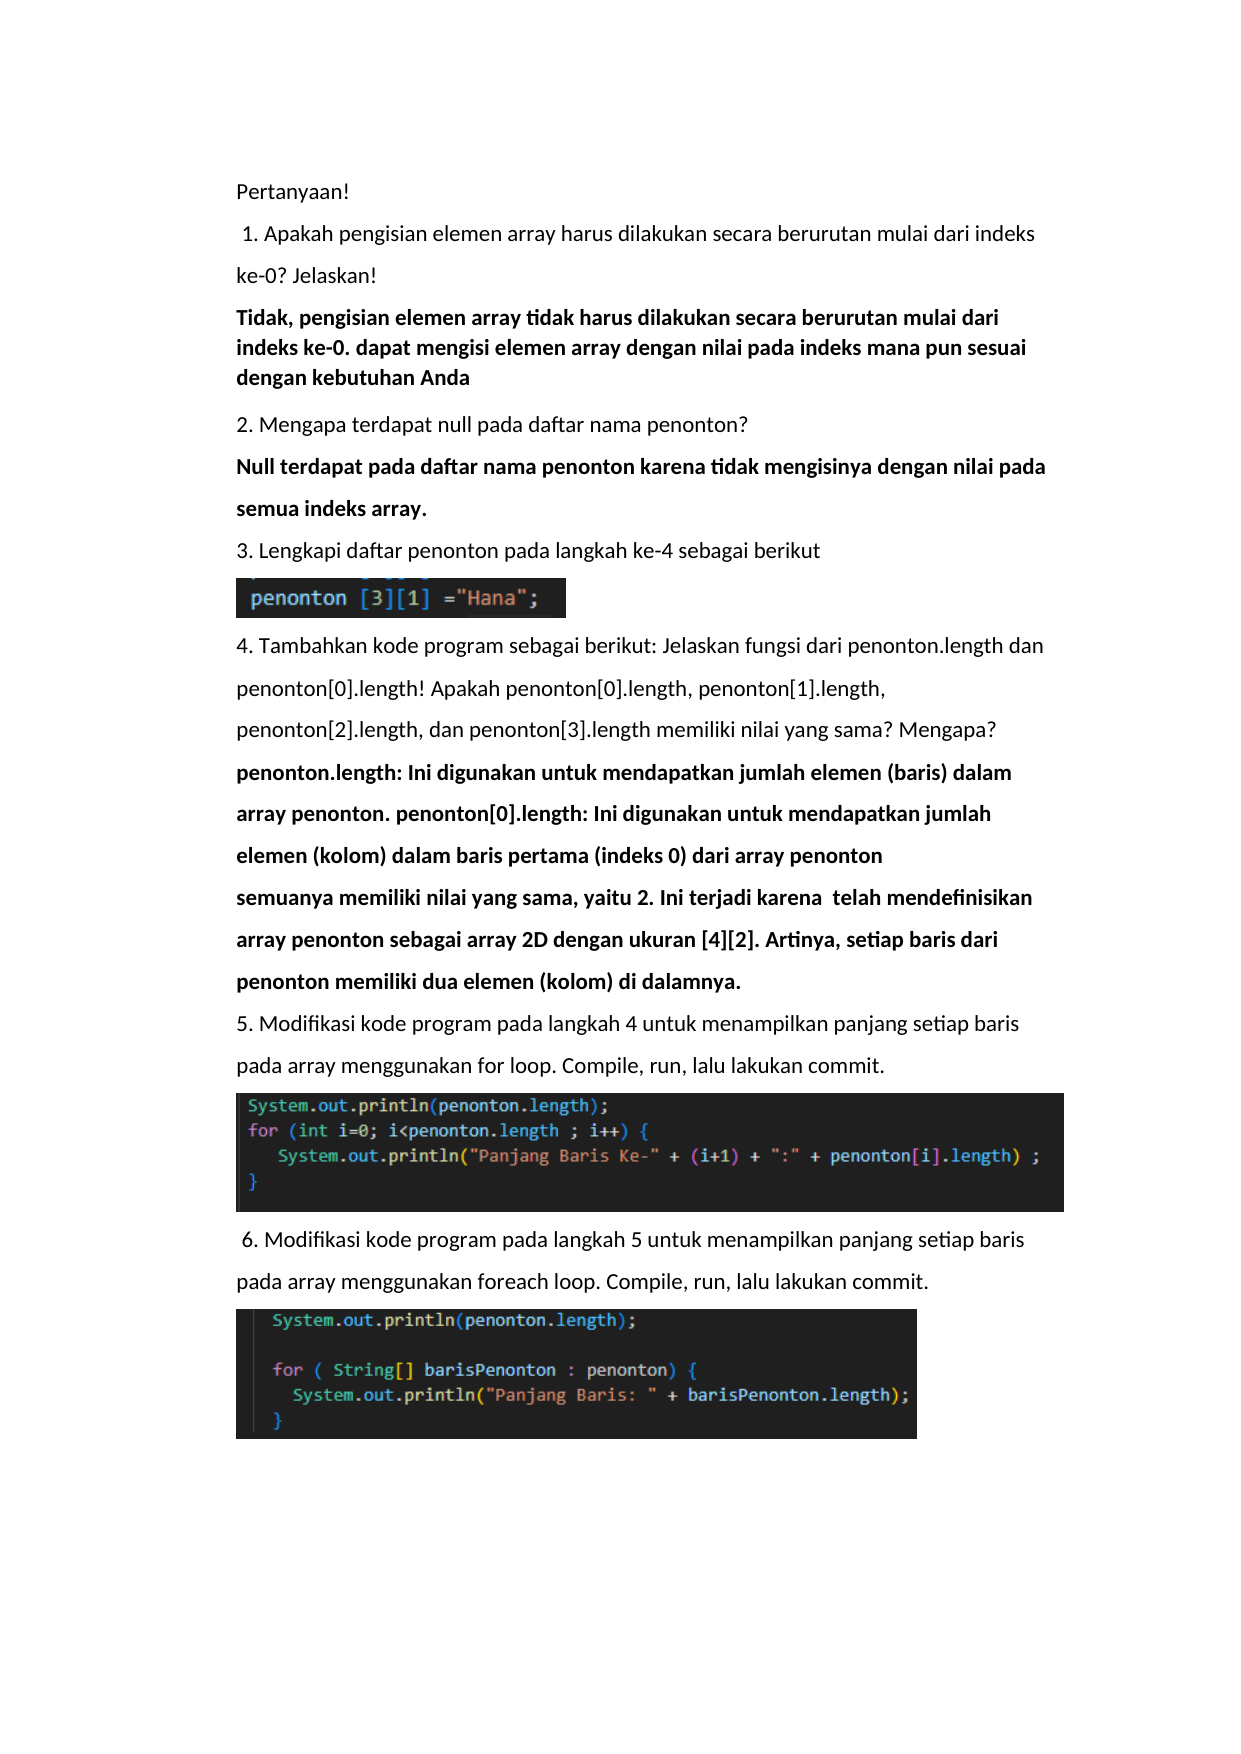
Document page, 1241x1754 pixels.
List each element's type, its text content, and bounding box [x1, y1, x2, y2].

picture [236, 578, 566, 618]
text 5. Modifikasi kode program pada langkah 4 untuk menampilkan panjang setiap baris pada array menggunakan for loop. Compile, run, lalu lakukan commit. [236, 1009, 1063, 1079]
text 1. Apakah pengisian elemen array harus dilakukan secara berurutan mulai dari indeks ke-0? Jelaskan! [236, 219, 1063, 289]
text Null terdapat pada daftar nama penonton karena tidak mengisinya dengan nilai pada semua indeks array. [236, 452, 1063, 522]
text 3. Lengkapi daftar penonton pada langkah ke-4 sebagai berikut [236, 536, 1063, 564]
text 4. Tambahkan kode program sebagai berikut: Jelaskan fungsi dari penonton.length dan penonton[0].length! Apakah penonton[0].length, penonton[1].length, penonton[2].length, dan penonton[3].length memiliki nilai yang sama? Mengapa? [236, 632, 1063, 744]
text semuanya memiliki nilai yang sama, yaitu 2. Ini terjadi karena telah mendefinisikan array penonton sebagai array 2D dengan ukuran [4][2]. Artinya, setiap baris dari penonton memiliki dua elemen (kolom) di dalamnya. [236, 883, 1063, 996]
picture [236, 1309, 917, 1439]
picture [236, 1093, 1064, 1212]
text 2. Mengapa terdapat null pada daftar nama penonton? [236, 410, 1063, 438]
text penonton.length: Ini digunakan untuk mendapatkan jumlah elemen (baris) dalam array penonton. penonton[0].length: Ini digunakan untuk mendapatkan jumlah elemen (kolom) dalam baris pertama (indeks 0) dari array penonton [236, 758, 1063, 869]
text Pertanyaan! [236, 177, 1063, 205]
text Tidak, pengisian elemen array tidak harus dilakukan secara berurutan mulai dari indeks ke-0. dapat mengisi elemen array dengan nilai pada indeks mana pun sesuai dengan kebutuhan Anda [236, 303, 1063, 392]
text 6. Modifikasi kode program pada langkah 5 untuk menampilkan panjang setiap baris pada array menggunakan foreach loop. Compile, run, lalu lakukan commit. [236, 1225, 1063, 1295]
